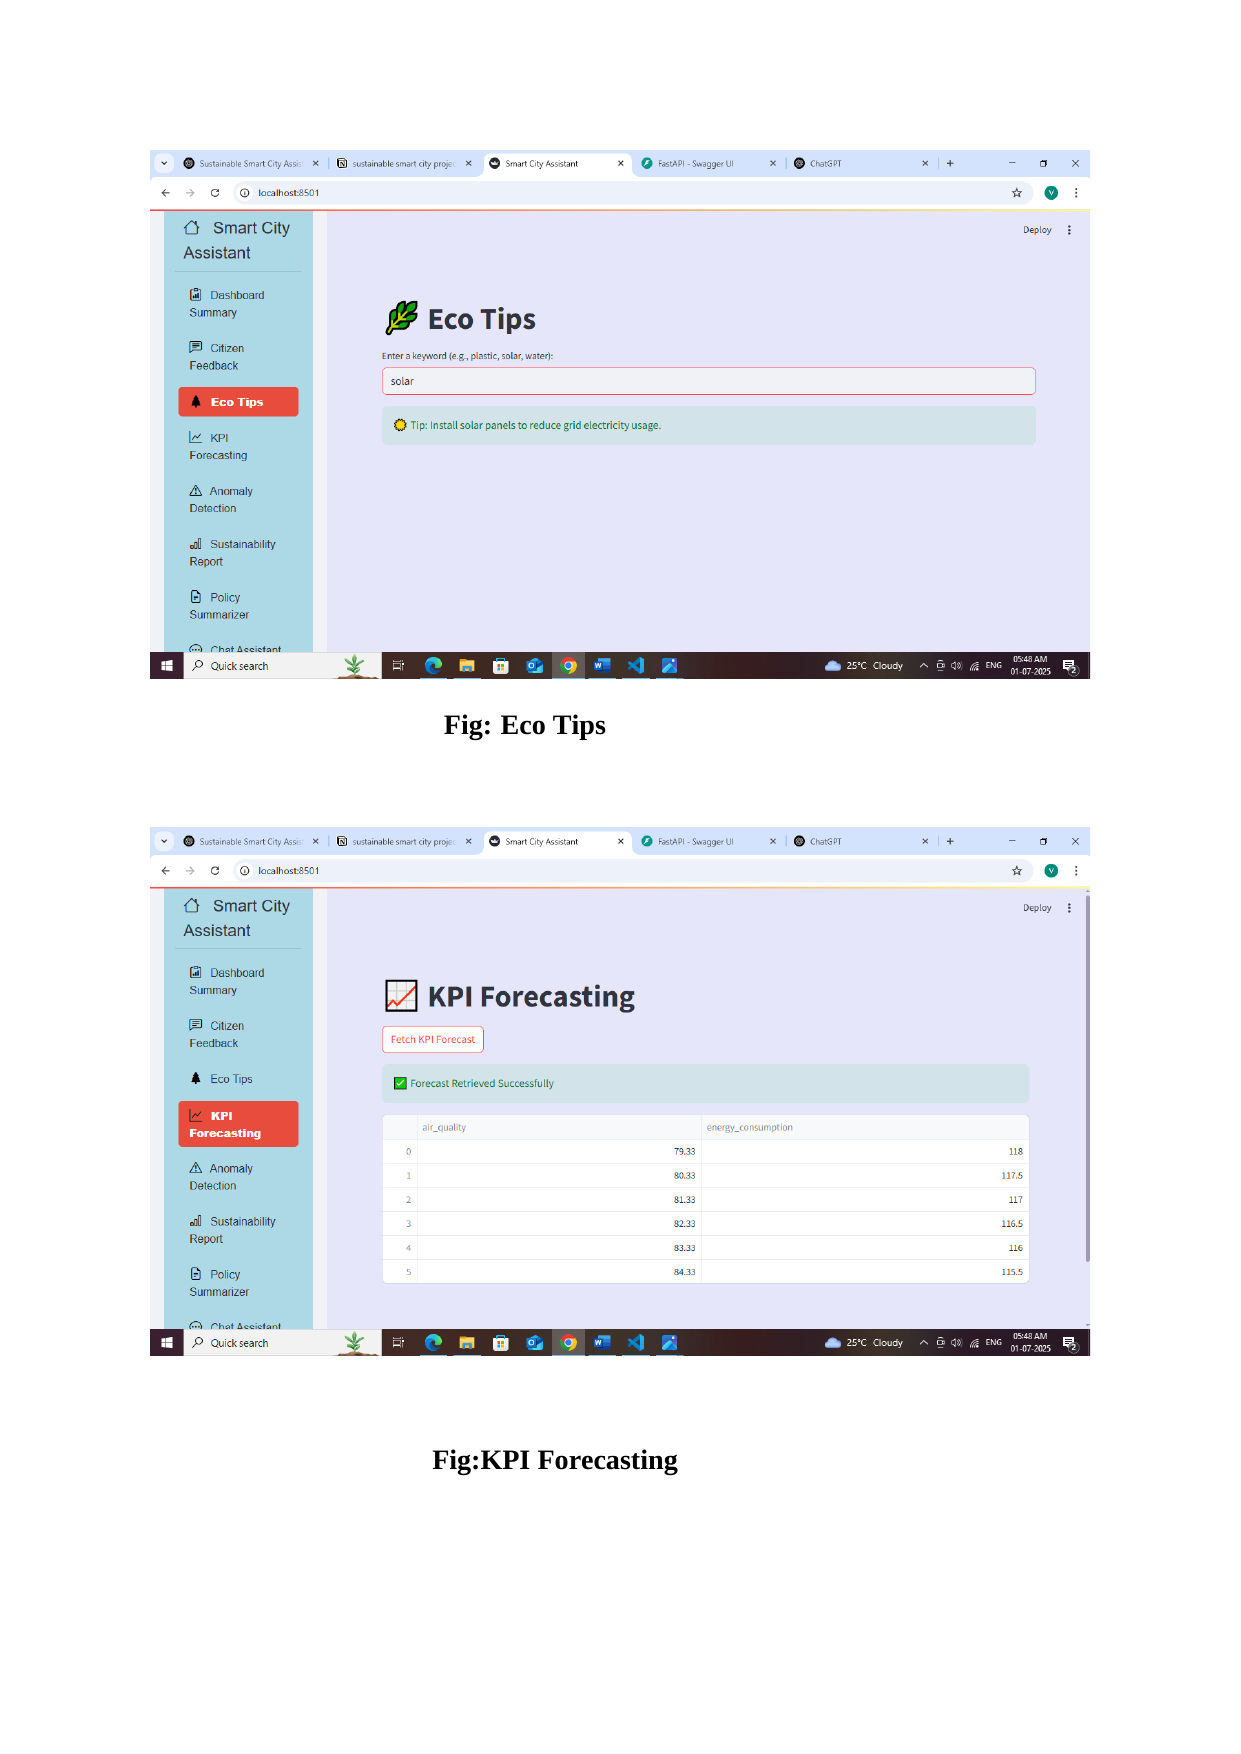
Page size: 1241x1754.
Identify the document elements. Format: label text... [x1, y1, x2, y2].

text Fig:KPI Forecasting [150, 1443, 1090, 1475]
picture [150, 827, 1091, 1356]
picture [150, 150, 1091, 679]
text Fig: Eco Tips [150, 708, 1090, 740]
